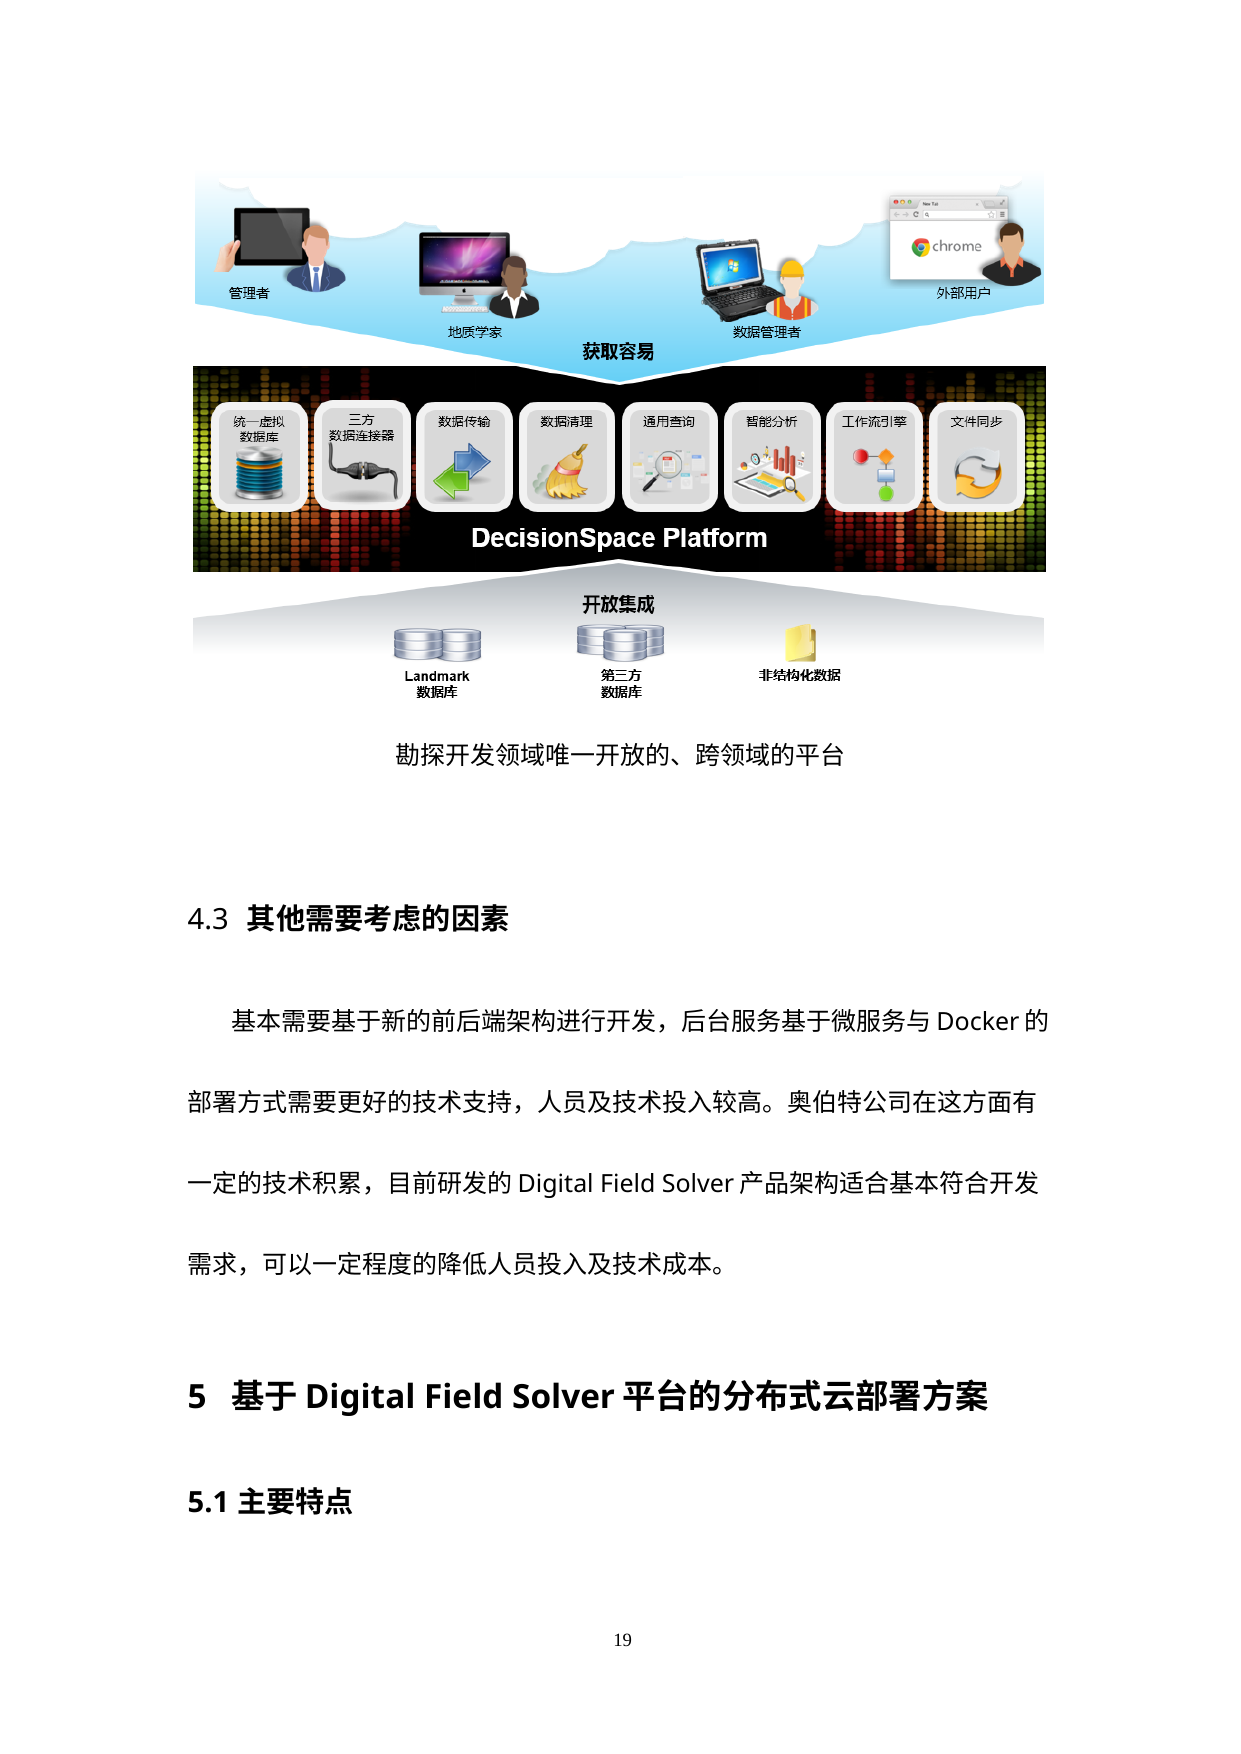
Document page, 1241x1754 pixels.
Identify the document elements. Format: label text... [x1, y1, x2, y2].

list 基于Digital Field Solver平台的分布式云部署方案 [187, 1362, 1053, 1427]
list 其他需要考虑的因素 [187, 884, 1053, 949]
picture [187, 162, 1052, 712]
text 勘探开发领域唯一开放的、跨领域的平台 [187, 721, 1053, 786]
text 基本需要基于新的前后端架构进行开发，后台服务基于微服务与Docker的部署方式需要更好的技术支持，人员及技术投入较高。奥伯特公司在这方面有一定的技术积累，目前研发的Digital Field Solver产品架构适合基本符合开发需求，可以一定程度的降低人员投入及技术成本。 [187, 987, 1053, 1296]
text 5.1 主要特点 [187, 1467, 1053, 1532]
